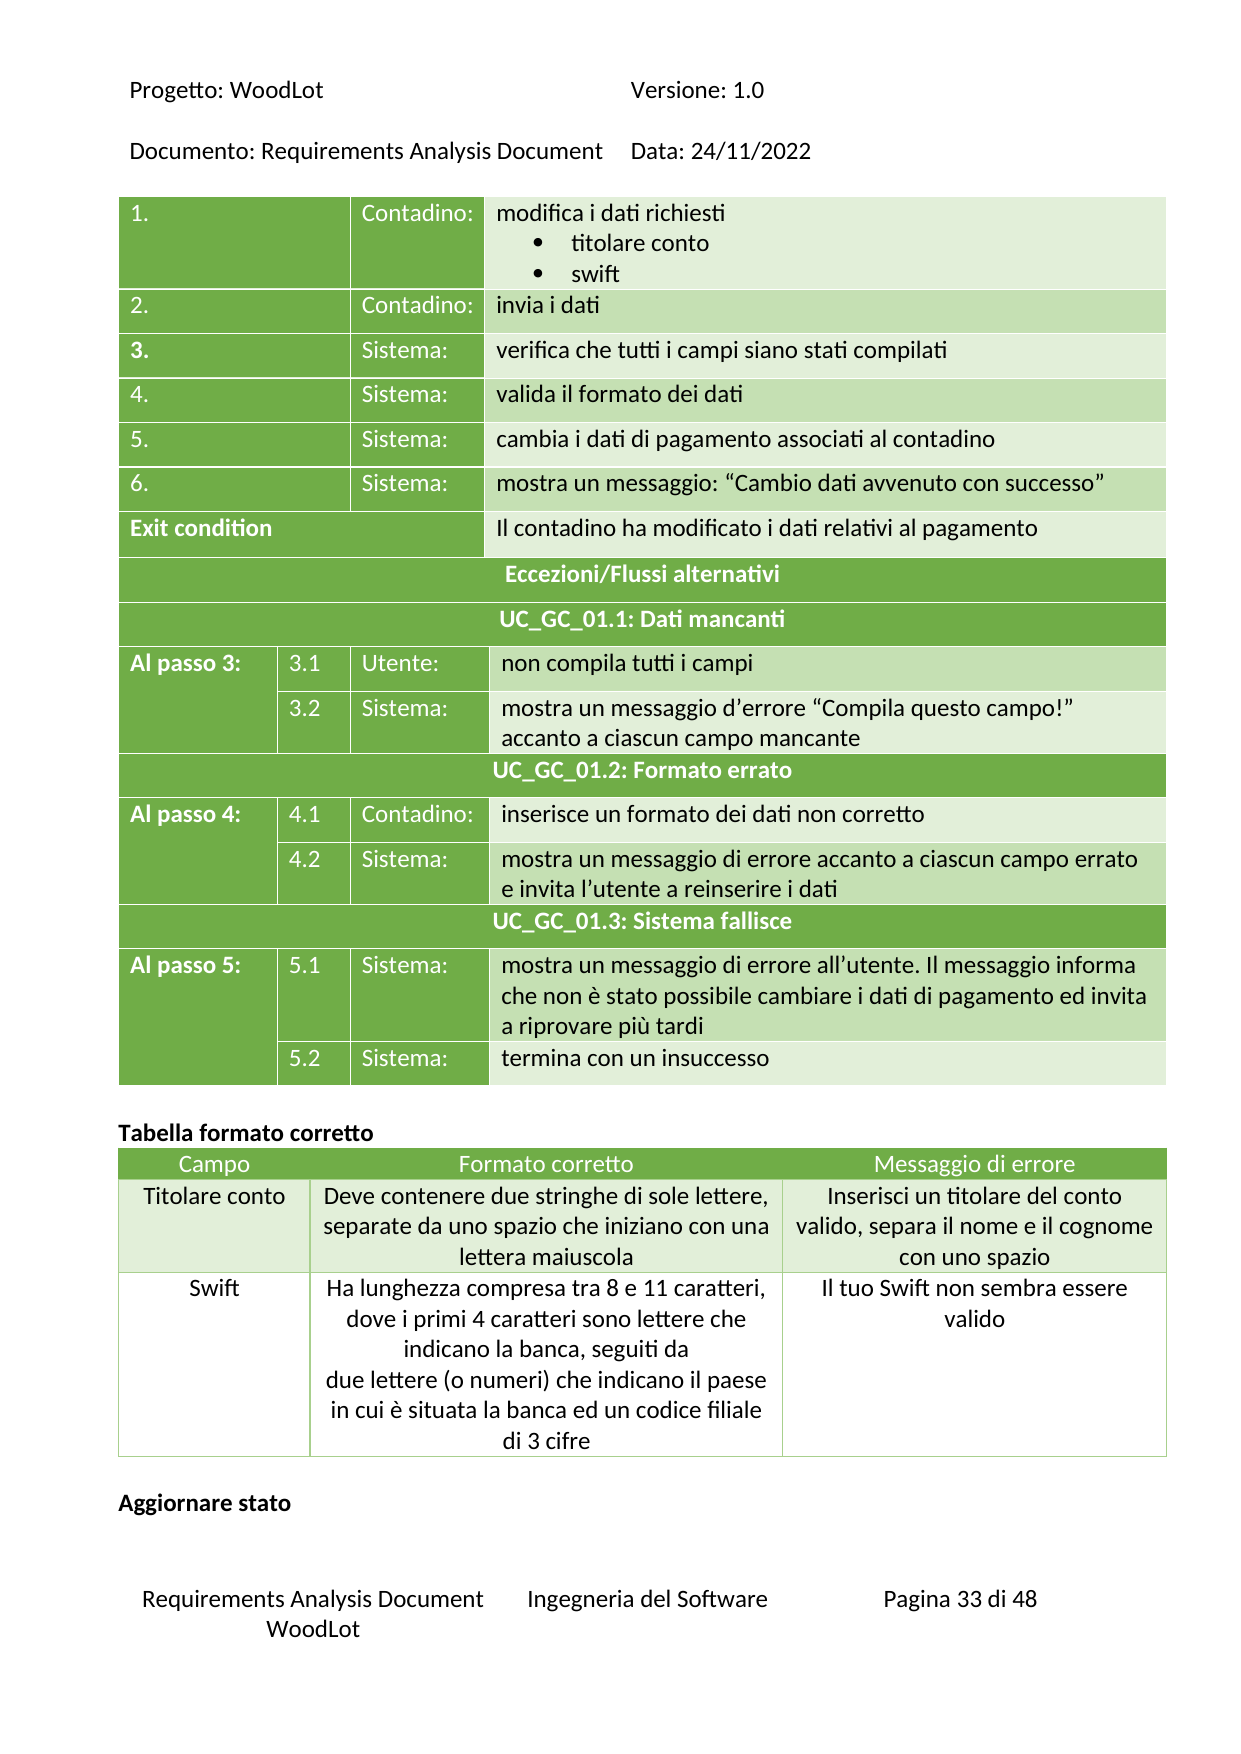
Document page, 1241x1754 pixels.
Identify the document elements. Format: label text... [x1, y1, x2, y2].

table_cell Contadino: [351, 197, 484, 288]
table_cell cambia i dati di pagamento associati al contadino [485, 423, 1166, 466]
table_cell 3.1 [278, 647, 350, 691]
table_cell Deve contenere due stringhe di sole lettere, separate da uno spazio che iniziano con una lettera maiuscola [311, 1180, 782, 1272]
table_cell Eccezioni/Flussi alternativi [119, 558, 1166, 602]
table_cell mostra un messaggio di errore accanto a ciascun campo errato e invita l’utente a reinserire i dati [490, 843, 1166, 904]
table_cell inserisce un formato dei dati non corretto [490, 798, 1166, 842]
table_cell verifica che tutti i campi siano stati compilati [485, 334, 1166, 377]
table_header Formato corretto [311, 1149, 782, 1179]
table_cell Al passo 4: [119, 798, 277, 904]
table_cell Sistema: [351, 468, 484, 511]
table_cell Ha lunghezza compresa tra 8 e 11 caratteri, dove i primi 4 caratteri sono lettere che indicano la banca, seguiti da due lettere (o numeri) che indicano il paese in cui è situata la banca ed un codice filiale di 3 cifre [311, 1273, 782, 1456]
table_cell mostra un messaggio di errore all’utente. Il messaggio informa che non è stato possibile cambiare i dati di pagamento ed invita a riprovare più tardi [490, 949, 1166, 1041]
table_cell UC_GC_01.1: Dati mancanti [119, 603, 1166, 646]
table_cell termina con un insuccesso [490, 1042, 1166, 1085]
table_cell Sistema: [351, 949, 489, 1041]
text Aggiornare stato [118, 1487, 1122, 1518]
table_cell Al passo 3: [119, 647, 277, 753]
table_cell 5. [119, 423, 350, 466]
table_cell 4.2 [278, 843, 350, 904]
table_cell Il contadino ha modificato i dati relativi al pagamento [485, 512, 1166, 557]
table_cell Contadino: [351, 290, 484, 333]
table_cell Exit condition [119, 512, 484, 557]
table_cell modifica i dati richiesti titolare conto swift [485, 197, 1166, 288]
table_cell Sistema: [351, 379, 484, 422]
table_cell Al passo 5: [119, 949, 277, 1085]
table_cell 2. [119, 290, 350, 333]
table_cell 4. [119, 379, 350, 422]
table_cell 6. [119, 468, 350, 511]
table_cell Titolare conto [119, 1180, 309, 1272]
table_cell UC_GC_01.3: Sistema fallisce [119, 905, 1166, 948]
table_cell Swift [119, 1273, 309, 1456]
table_cell Il tuo Swift non sembra essere valido [783, 1273, 1166, 1456]
table_cell Sistema: [351, 843, 489, 904]
table_cell 3. [119, 334, 350, 377]
table_cell Utente: [351, 647, 489, 691]
table_cell mostra un messaggio d’errore “Compila questo campo!” accanto a ciascun campo mancante [490, 692, 1166, 753]
table_cell Sistema: [351, 692, 489, 753]
table_cell Inserisci un titolare del conto valido, separa il nome e il cognome con uno spazio [783, 1180, 1166, 1272]
table_cell UC_GC_01.2: Formato errato [119, 754, 1166, 797]
table_cell 5.1 [278, 949, 350, 1041]
text Tabella formato corretto [118, 1117, 1122, 1147]
table_cell Sistema: [351, 334, 484, 377]
table_cell Sistema: [351, 423, 484, 466]
table_cell non compila tutti i campi [490, 647, 1166, 691]
table_header Campo [119, 1149, 309, 1179]
table_cell mostra un messaggio: “Cambio dati avvenuto con successo” [485, 468, 1166, 511]
table_cell 3.2 [278, 692, 350, 753]
table_cell 1. [119, 197, 350, 288]
table_cell invia i dati [485, 290, 1166, 333]
table_header Messaggio di errore [783, 1149, 1166, 1179]
table_cell 5.2 [278, 1042, 350, 1085]
table_cell 4.1 [278, 798, 350, 842]
table_cell Sistema: [351, 1042, 489, 1085]
table_cell Contadino: [351, 798, 489, 842]
table_cell valida il formato dei dati [485, 379, 1166, 422]
